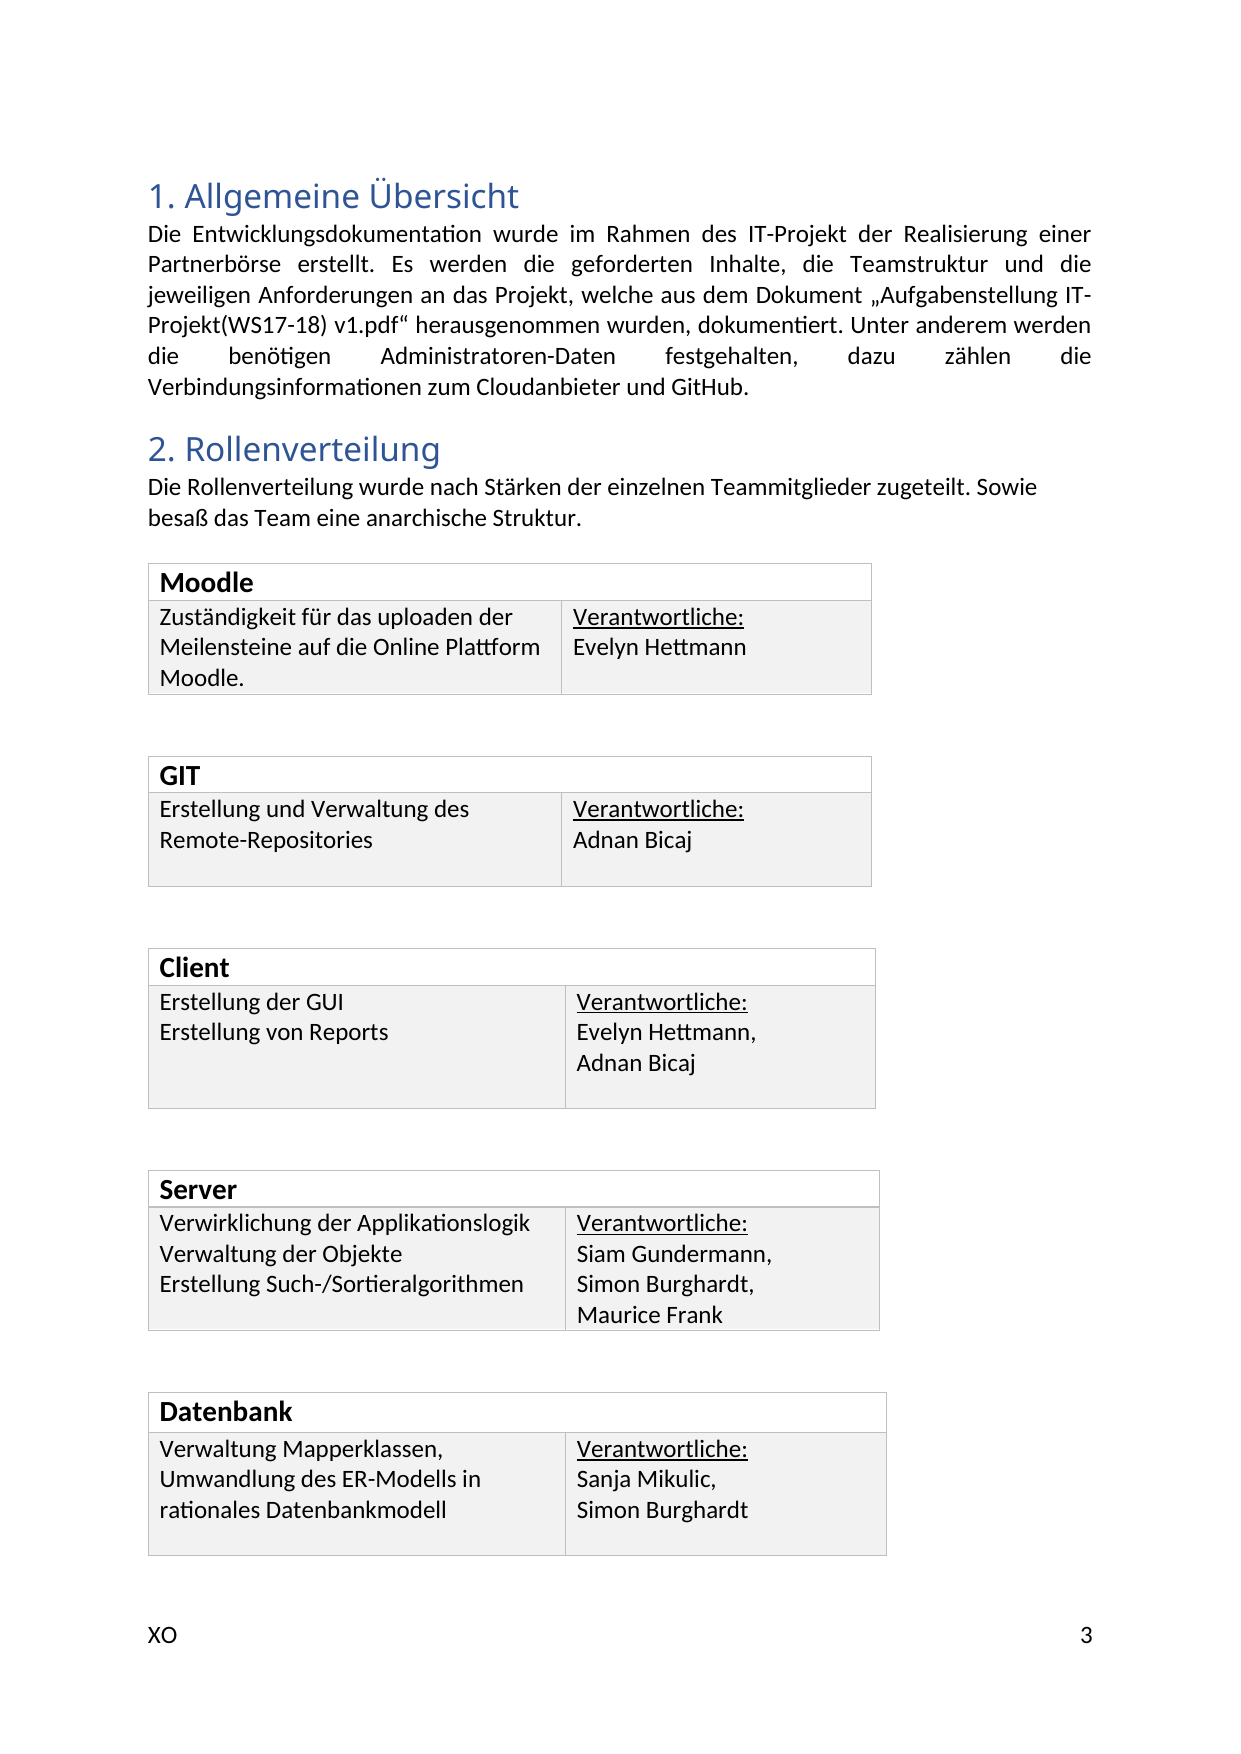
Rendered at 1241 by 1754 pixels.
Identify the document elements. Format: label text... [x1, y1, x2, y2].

subtitle 2. Rollenverteilung [148, 426, 1093, 472]
table_cell Verantwortliche: Siam Gundermann, Simon Burghardt, Maurice Frank [566, 1208, 879, 1329]
table_header Moodle [149, 564, 871, 600]
subtitle 1. Allgemeine Übersicht [148, 173, 1093, 218]
table_cell Erstellung und Verwaltung des Remote-Repositories [149, 793, 561, 886]
table_cell Erstellung der GUI Erstellung von Reports [149, 986, 565, 1108]
table_header Server [149, 1171, 879, 1206]
table_cell Verwirklichung der Applikationslogik Verwaltung der Objekte Erstellung Such-/Sortieralgorithmen [149, 1208, 565, 1329]
text Die Rollenverteilung wurde nach Stärken der einzelnen Teammitglieder zugeteilt. Sowie besaß das Team eine anarchische Struktur. [148, 472, 1093, 533]
text Die Entwicklungsdokumentation wurde im Rahmen des IT-Projekt der Realisierung einer Partnerbörse erstellt. Es werden die geforderten Inhalte, die Teamstruktur und die jeweiligen Anforderungen an das Projekt, welche aus dem Dokument „Aufgabenstellung IT-Projekt(WS17-18) v1.pdf“ herausgenommen wurden, dokumentiert. Unter anderem werden die benötigen Administratoren-Daten festgehalten, dazu zählen die Verbindungsinformationen zum Cloudanbieter und GitHub. [148, 218, 1093, 401]
table_cell Verantwortliche: Sanja Mikulic, Simon Burghardt [566, 1433, 886, 1555]
table_cell Zuständigkeit für das uploaden der Meilensteine auf die Online Plattform Moodle. [149, 601, 561, 693]
table_header Datenbank [149, 1393, 886, 1432]
table_cell Verantwortliche: Adnan Bicaj [562, 793, 871, 886]
table_cell Verantwortliche: Evelyn Hettmann, Adnan Bicaj [566, 986, 875, 1108]
table_cell Verwaltung Mapperklassen, Umwandlung des ER-Modells in rationales Datenbankmodell [149, 1433, 565, 1555]
table_header Client [149, 949, 875, 984]
table_header GIT [149, 757, 871, 792]
table_cell Verantwortliche: Evelyn Hettmann [562, 601, 871, 693]
